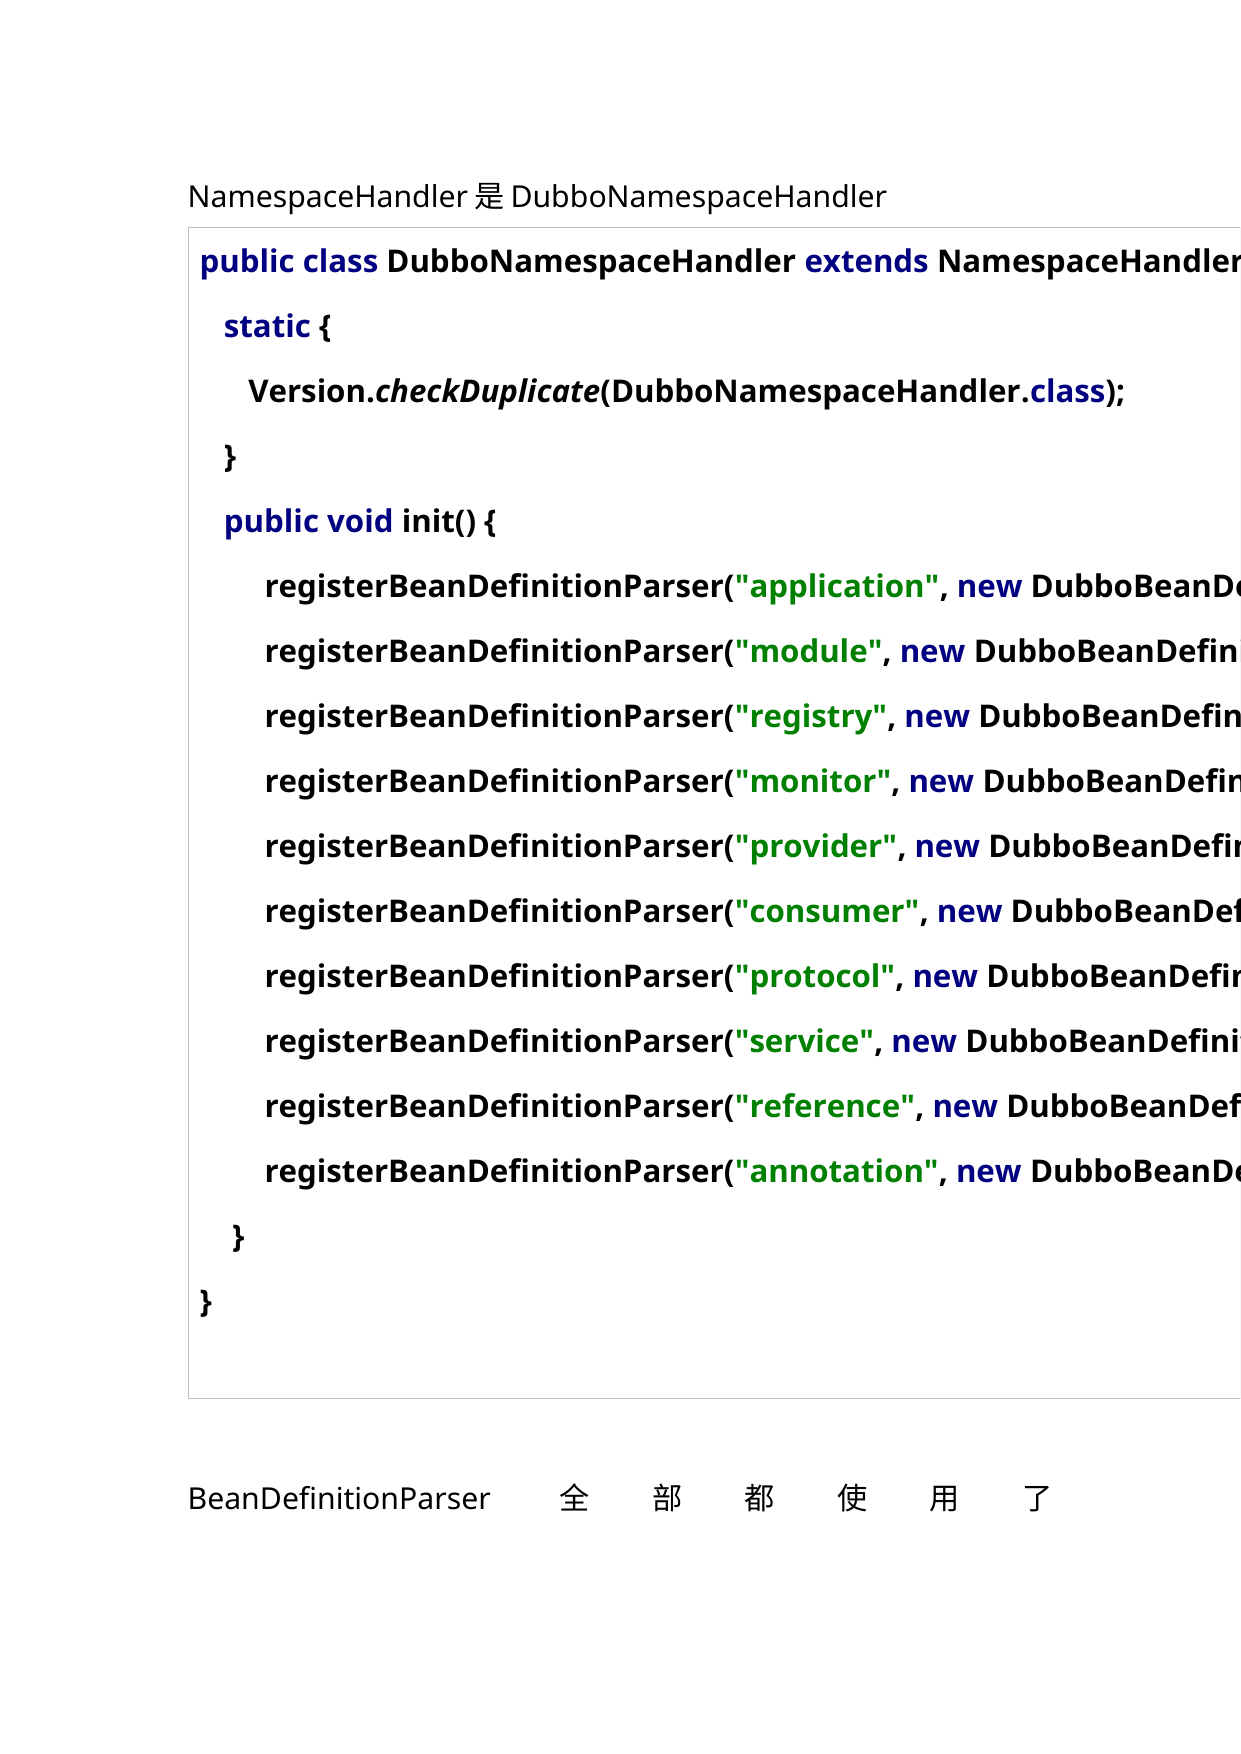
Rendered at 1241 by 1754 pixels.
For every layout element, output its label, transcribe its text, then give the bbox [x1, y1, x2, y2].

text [187, 162, 1053, 227]
table_header public class DubboNamespaceHandler extends NamespaceHandlerSupport { static { Version.checkDuplicate(DubboNamespaceHandler.class); } public void init() { registerBeanDefinitionParser("application", new DubboBeanDefinitionParser(ApplicationConfig.class, true)); registerBeanDefinitionParser("module", new DubboBeanDefinitionParser(ModuleConfig.class, true)); registerBeanDefinitionParser("registry", new DubboBeanDefinitionParser(RegistryConfig.class, true)); registerBeanDefinitionParser("monitor", new DubboBeanDefinitionParser(MonitorConfig.class, true)); registerBeanDefinitionParser("provider", new DubboBeanDefinitionParser(ProviderConfig.class, true)); registerBeanDefinitionParser("consumer", new DubboBeanDefinitionParser(ConsumerConfig.class, true)); registerBeanDefinitionParser("protocol", new DubboBeanDefinitionParser(ProtocolConfig.class, true)); registerBeanDefinitionParser("service", new DubboBeanDefinitionParser(ServiceBean.class, true)); registerBeanDefinitionParser("reference", new DubboBeanDefinitionParser(ReferenceBean.class, false)); registerBeanDefinitionParser("annotation", new DubboBeanDefinitionParser(AnnotationBean.class, true)); } } [189, 228, 1240, 1398]
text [187, 1464, 1053, 1529]
